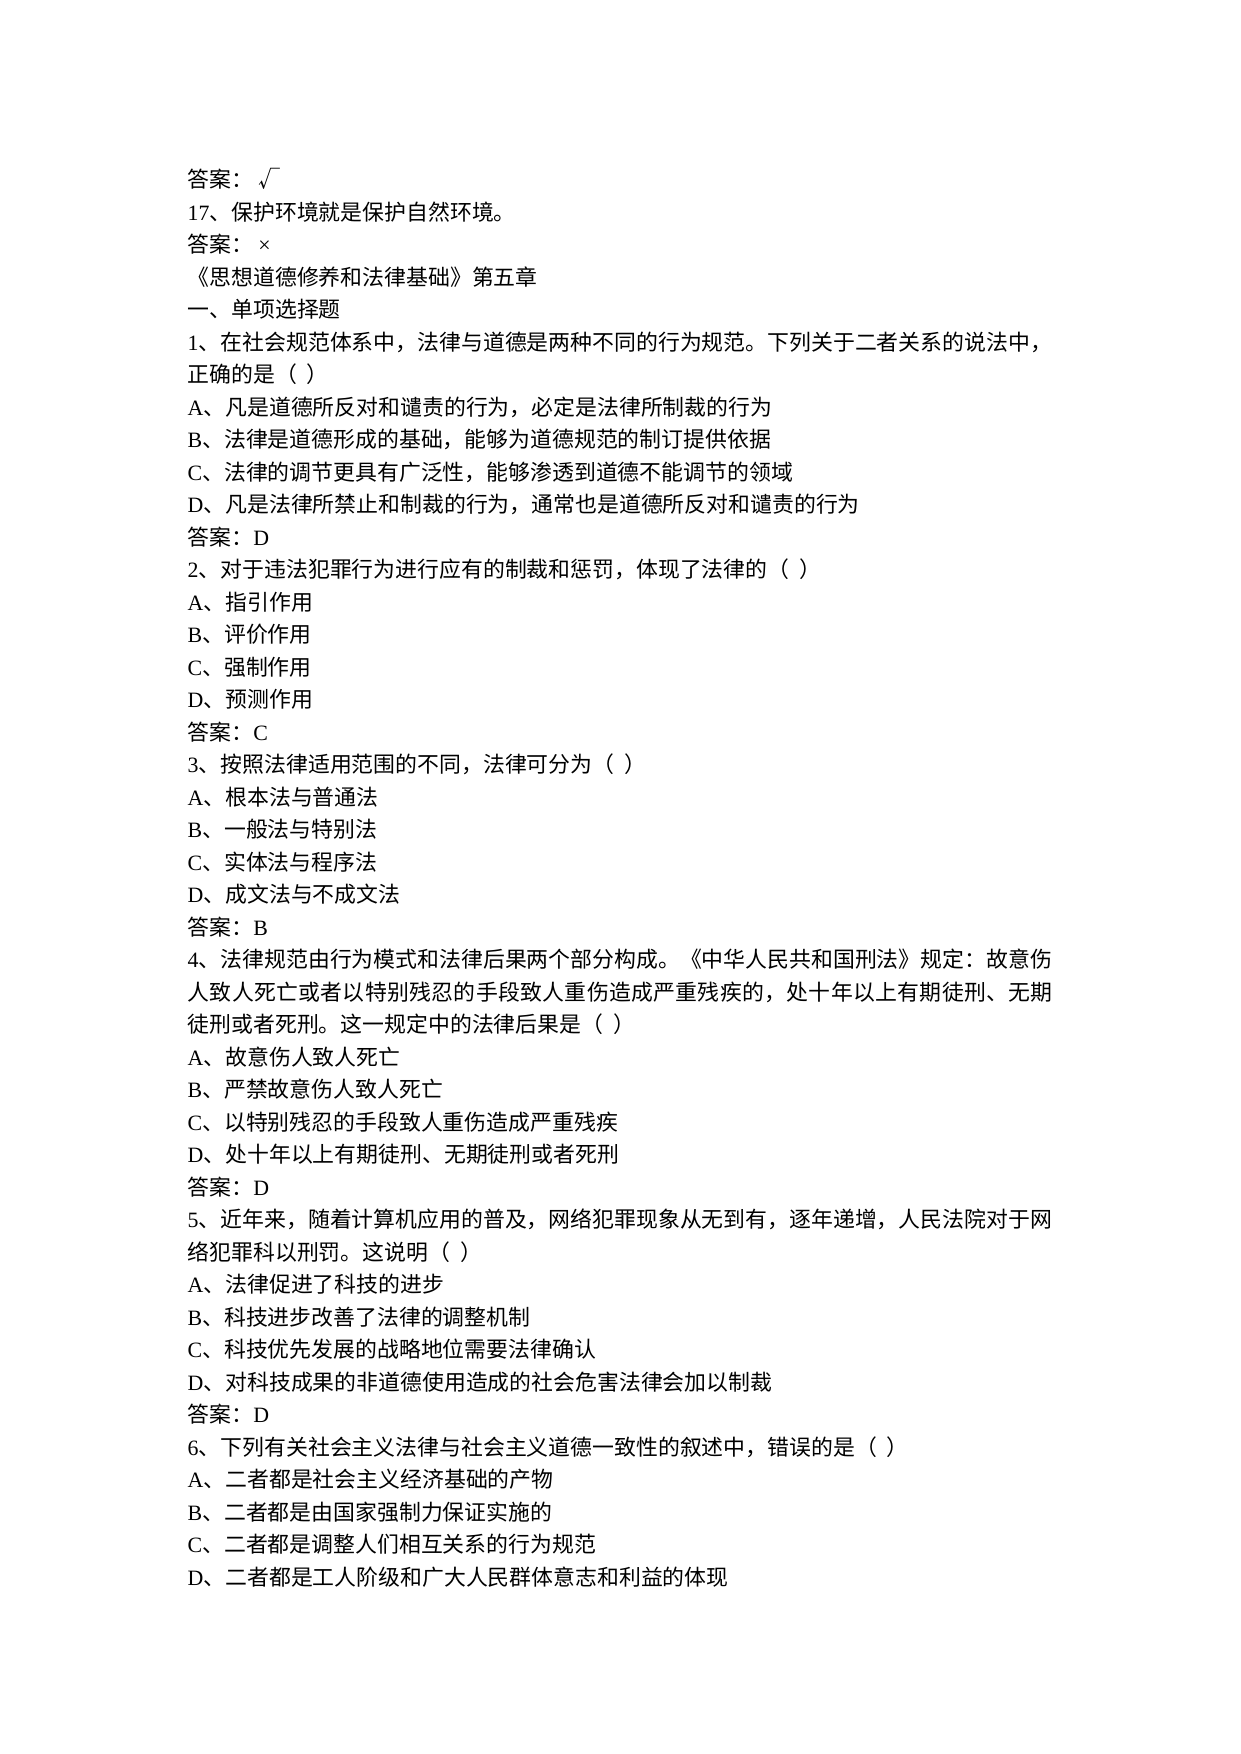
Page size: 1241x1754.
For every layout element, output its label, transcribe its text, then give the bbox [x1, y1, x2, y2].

text C、法律的调节更具有广泛性，能够渗透到道德不能调节的领域 [187, 454, 1053, 487]
text A、法律促进了科技的进步 [187, 1267, 1053, 1299]
text B、评价作用 [187, 617, 1053, 649]
text A、根本法与普通法 [187, 779, 1053, 812]
text C、强制作用 [187, 649, 1053, 682]
text D、二者都是工人阶级和广大人民群体意志和利益的体现 [187, 1559, 1053, 1592]
text C、科技优先发展的战略地位需要法律确认 [187, 1332, 1053, 1364]
text A、凡是道德所反对和谴责的行为，必定是法律所制裁的行为 [187, 389, 1053, 422]
text D、预测作用 [187, 682, 1053, 714]
text D、成文法与不成文法 [187, 877, 1053, 909]
text B、科技进步改善了法律的调整机制 [187, 1299, 1053, 1332]
text 答案：D [187, 1169, 1053, 1202]
text 答案：D [187, 1397, 1053, 1429]
text B、严禁故意伤人致人死亡 [187, 1072, 1053, 1104]
text 答案：C [187, 714, 1053, 747]
text C、实体法与程序法 [187, 844, 1053, 877]
text D、对科技成果的非道德使用造成的社会危害法律会加以制裁 [187, 1364, 1053, 1397]
text 答案：B [187, 909, 1053, 942]
text 3、按照法律适用范围的不同，法律可分为（ ） [187, 747, 1053, 779]
text D、凡是法律所禁止和制裁的行为，通常也是道德所反对和谴责的行为 [187, 487, 1053, 519]
text D、处十年以上有期徒刑、无期徒刑或者死刑 [187, 1137, 1053, 1169]
text 17、保护环境就是保护自然环境。 [187, 194, 1053, 227]
text C、二者都是调整人们相互关系的行为规范 [187, 1527, 1053, 1559]
text B、二者都是由国家强制力保证实施的 [187, 1494, 1053, 1527]
text 一、单项选择题 [187, 292, 1053, 324]
text A、二者都是社会主义经济基础的产物 [187, 1462, 1053, 1494]
text A、故意伤人致人死亡 [187, 1039, 1053, 1072]
text 5、近年来，随着计算机应用的普及，网络犯罪现象从无到有，逐年递增，人民法院对于网络犯罪科以刑罚。这说明（ ） [187, 1202, 1053, 1267]
text 4、法律规范由行为模式和法律后果两个部分构成。《中华人民共和国刑法》规定：故意伤人致人死亡或者以特别残忍的手段致人重伤造成严重残疾的，处十年以上有期徒刑、无期徒刑或者死刑。这一规定中的法律后果是（ ） [187, 942, 1053, 1039]
text 6、下列有关社会主义法律与社会主义道德一致性的叙述中，错误的是（ ） [187, 1429, 1053, 1462]
text 《思想道德修养和法律基础》第五章 [187, 259, 1053, 292]
text 答案： √ [187, 162, 1053, 194]
text C、以特别残忍的手段致人重伤造成严重残疾 [187, 1104, 1053, 1137]
text 答案：D [187, 519, 1053, 552]
text 答案： × [187, 227, 1053, 259]
text B、一般法与特别法 [187, 812, 1053, 844]
text 2、对于违法犯罪行为进行应有的制裁和惩罚，体现了法律的（ ） [187, 552, 1053, 584]
text B、法律是道德形成的基础，能够为道德规范的制订提供依据 [187, 422, 1053, 454]
text 1、在社会规范体系中，法律与道德是两种不同的行为规范。下列关于二者关系的说法中，正确的是（ ） [187, 324, 1053, 389]
text A、指引作用 [187, 584, 1053, 617]
